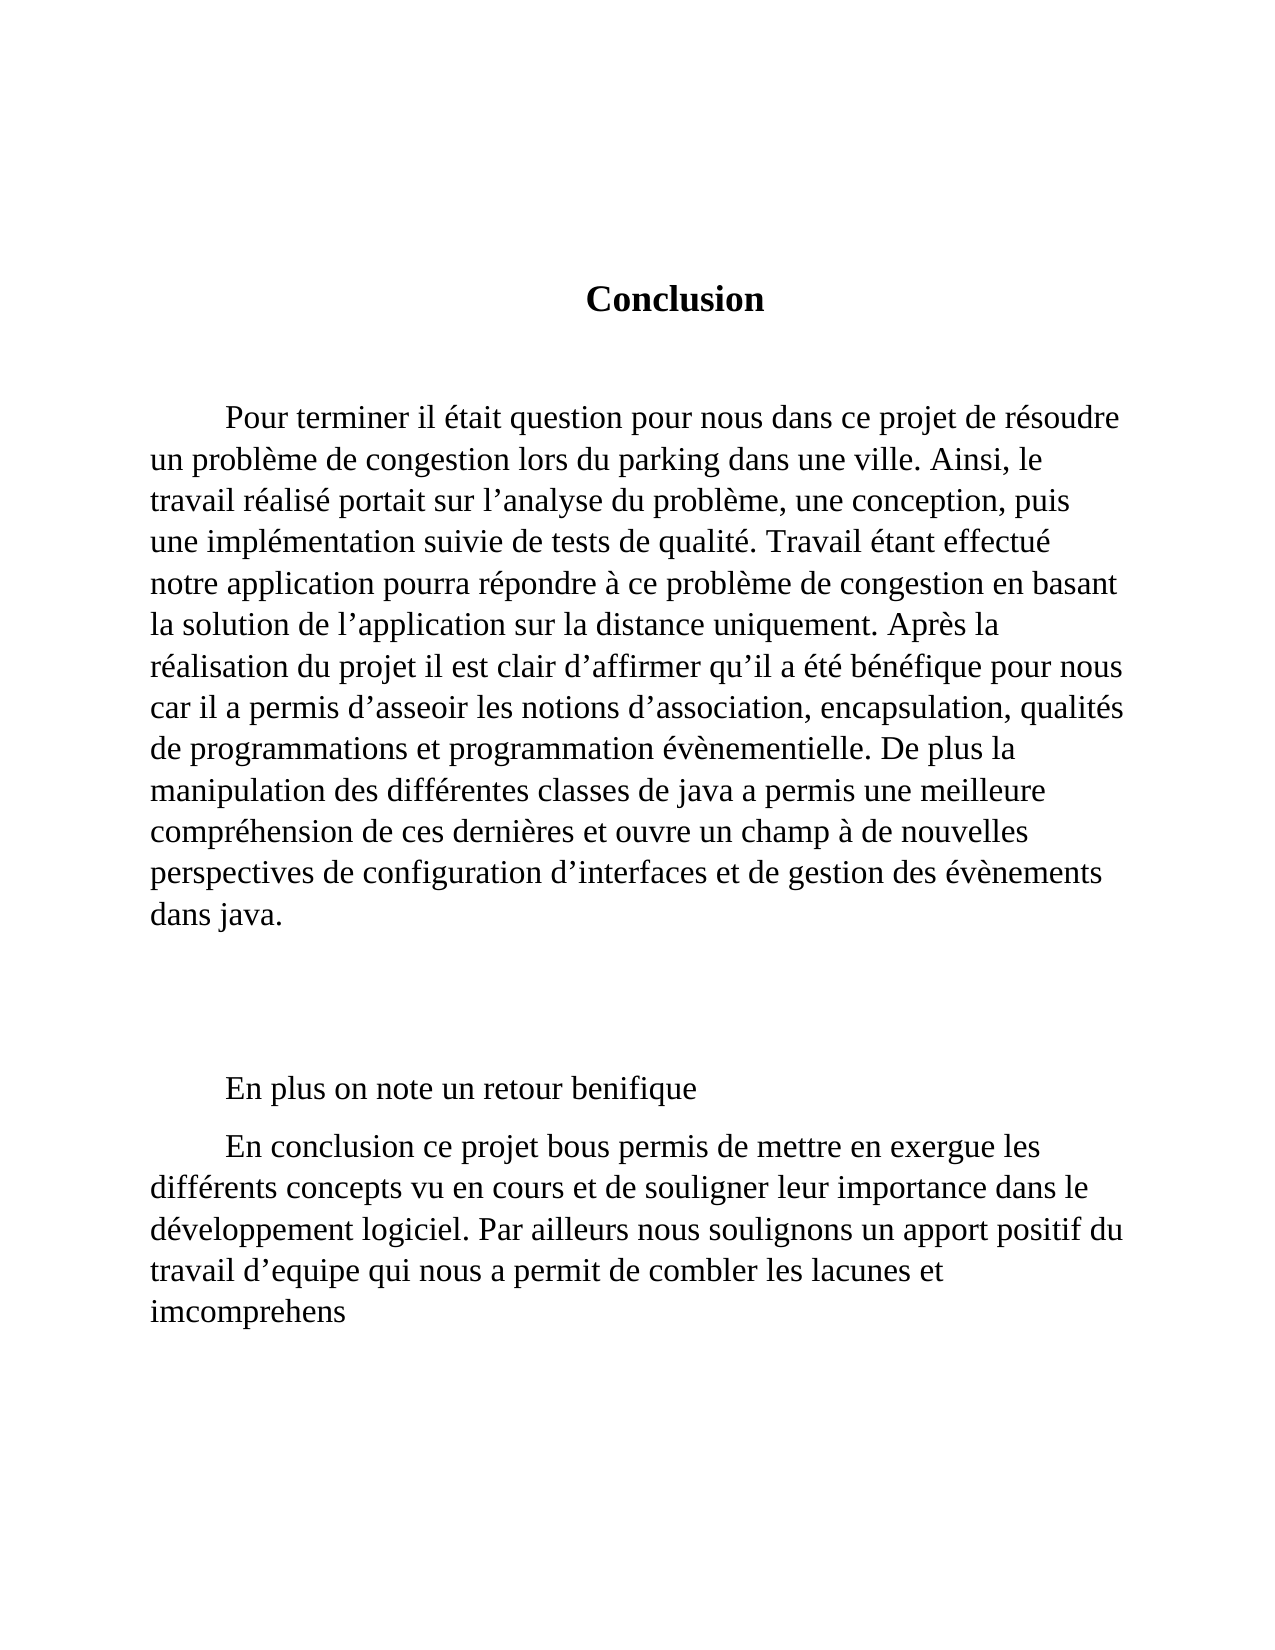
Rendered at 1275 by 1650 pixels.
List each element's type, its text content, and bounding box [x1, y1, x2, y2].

text Conclusion [150, 276, 1125, 319]
text En plus on note un retour benifique [150, 1068, 1125, 1106]
text Pour terminer il était question pour nous dans ce projet de résoudre un problème de congestion lors du parking dans une ville. Ainsi, le travail réalisé portait sur l’analyse du problème, une conception, puis une implémentation suivie de tests de qualité. Travail étant effectué notre application pourra répondre à ce problème de congestion en basant la solution de l’application sur la distance uniquement. Après la réalisation du projet il est clair d’affirmer qu’il a été bénéfique pour nous car il a permis d’asseoir les notions d’association, encapsulation, qualités de programmations et programmation évènementielle. De plus la manipulation des différentes classes de java a permis une meilleure compréhension de ces dernières et ouvre un champ à de nouvelles perspectives de configuration d’interfaces et de gestion des évènements dans java. [150, 398, 1125, 932]
text En conclusion ce projet bous permis de mettre en exergue les différents concepts vu en cours et de souligner leur importance dans le développement logiciel. Par ailleurs nous soulignons un apport positif du travail d’equipe qui nous a permit de combler les lacunes et imcomprehens [150, 1126, 1125, 1330]
